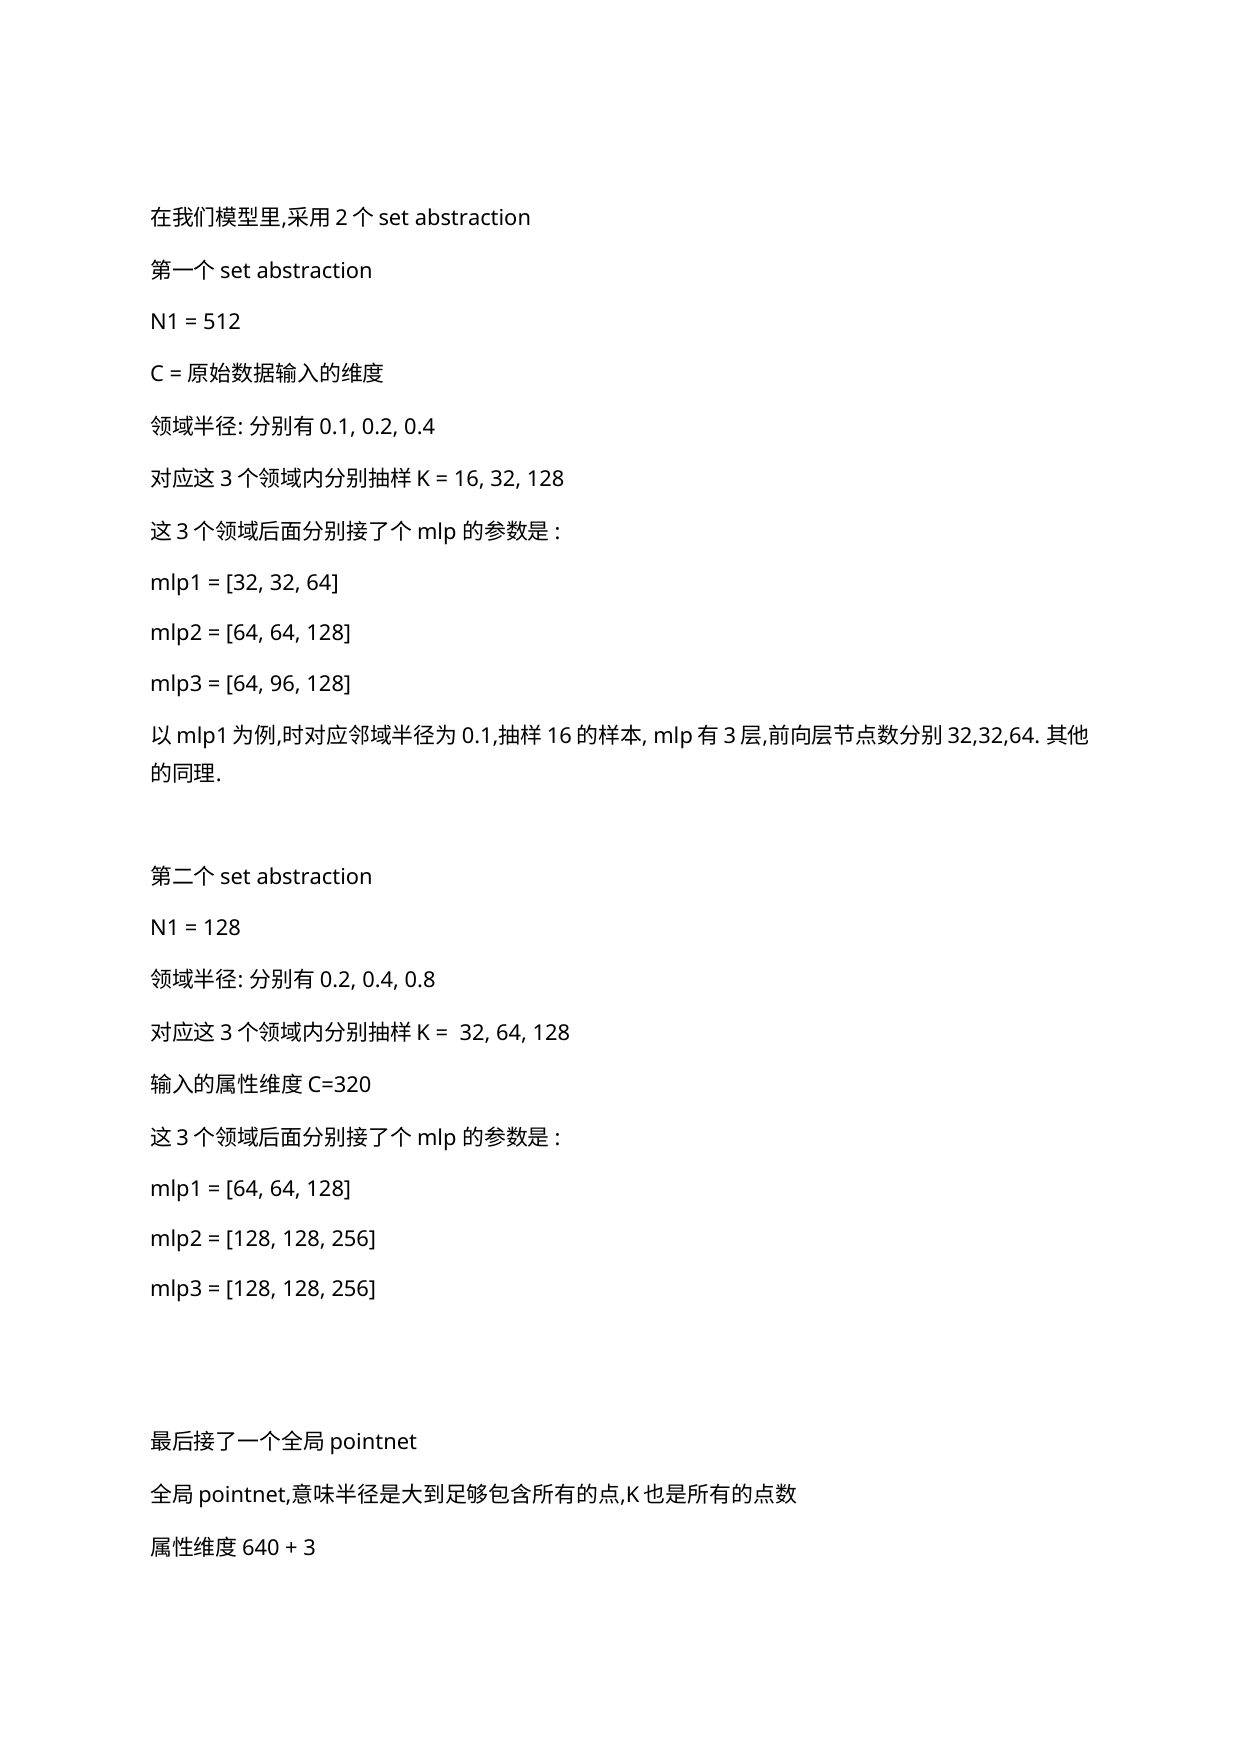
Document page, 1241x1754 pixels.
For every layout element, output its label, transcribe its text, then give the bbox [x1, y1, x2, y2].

text mlp1 = [32, 32, 64] [150, 567, 1090, 597]
text N1 = 512 [150, 306, 1090, 336]
text 全局pointnet,意味半径是大到足够包含所有的点,K也是所有的点数 [150, 1477, 1090, 1509]
text 以mlp1为例,时对应邻域半径为0.1,抽样16的样本, mlp有3层,前向层节点数分别32,32,64. 其他的同理. [150, 718, 1090, 788]
text 这3个领域后面分别接了个 mlp 的参数是 : [150, 514, 1090, 546]
text 输入的属性维度C=320 [150, 1067, 1090, 1099]
text mlp2 = [64, 64, 128] [150, 617, 1090, 647]
text 最后接了一个全局pointnet [150, 1424, 1090, 1456]
text 领域半径: 分别有 0.2, 0.4, 0.8 [150, 962, 1090, 994]
text 属性维度640 + 3 [150, 1530, 1090, 1561]
text mlp3 = [128, 128, 256] [150, 1273, 1090, 1303]
text mlp1 = [64, 64, 128] [150, 1173, 1090, 1202]
text 第二个set abstraction [150, 859, 1090, 891]
text 第一个set abstraction [150, 253, 1090, 285]
text C = 原始数据输入的维度 [150, 356, 1090, 388]
text mlp3 = [64, 96, 128] [150, 667, 1090, 697]
text 对应这3个领域内分别抽样K = 32, 64, 128 [150, 1014, 1090, 1046]
text 在我们模型里,采用2个set abstraction [150, 200, 1090, 232]
text 领域半径: 分别有0.1, 0.2, 0.4 [150, 409, 1090, 441]
text mlp2 = [128, 128, 256] [150, 1223, 1090, 1253]
text N1 = 128 [150, 912, 1090, 941]
text 对应这3个领域内分别抽样K = 16, 32, 128 [150, 461, 1090, 493]
text 这3个领域后面分别接了个 mlp 的参数是 : [150, 1120, 1090, 1152]
